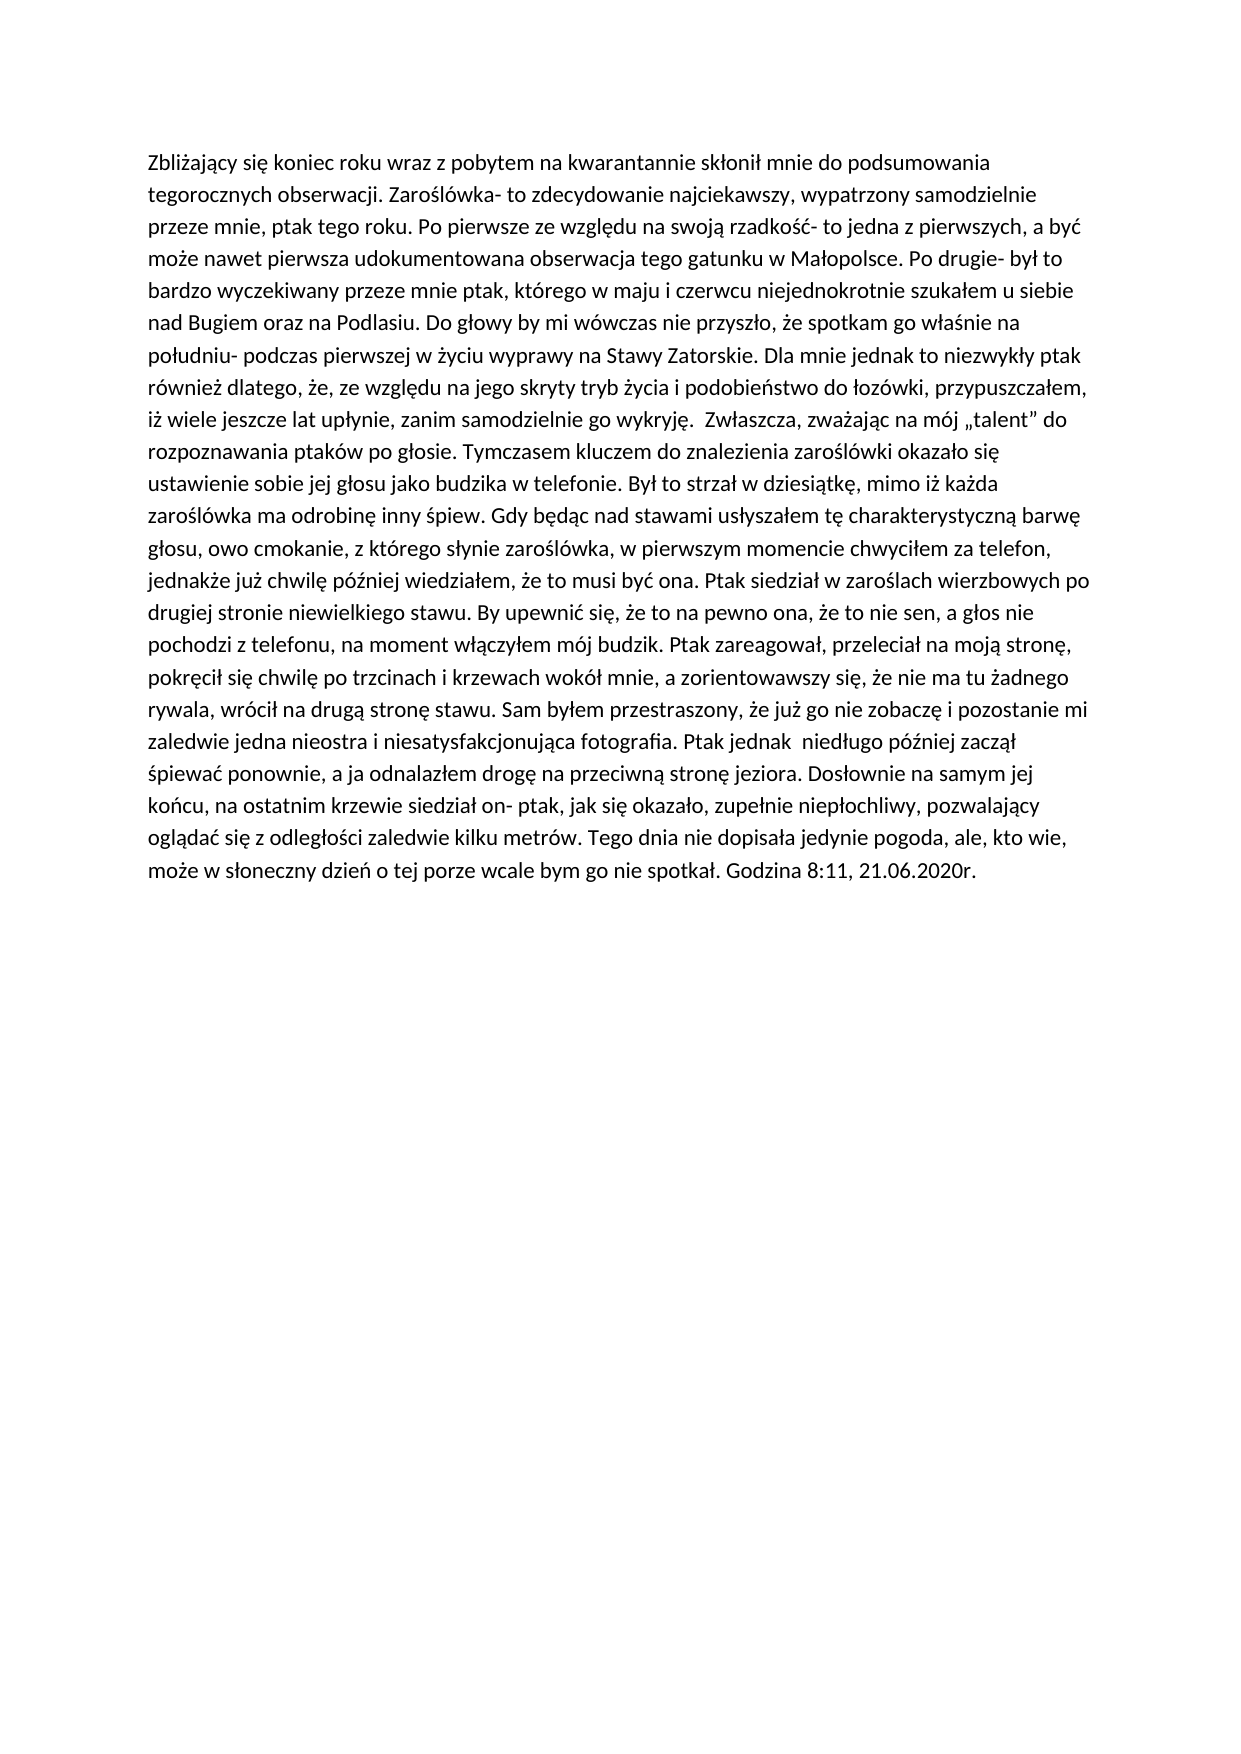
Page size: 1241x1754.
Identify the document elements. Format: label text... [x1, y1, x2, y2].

text Zbliżający się koniec roku wraz z pobytem na kwarantannie skłonił mnie do podsumowania tegorocznych obserwacji. Zaroślówka- to zdecydowanie najciekawszy, wypatrzony samodzielnie przeze mnie, ptak tego roku. Po pierwsze ze względu na swoją rzadkość- to jedna z pierwszych, a być może nawet pierwsza udokumentowana obserwacja tego gatunku w Małopolsce. Po drugie- był to bardzo wyczekiwany przeze mnie ptak, którego w maju i czerwcu niejednokrotnie szukałem u siebie nad Bugiem oraz na Podlasiu. Do głowy by mi wówczas nie przyszło, że spotkam go właśnie na południu- podczas pierwszej w życiu wyprawy na Stawy Zatorskie. Dla mnie jednak to niezwykły ptak również dlatego, że, ze względu na jego skryty tryb życia i podobieństwo do łozówki, przypuszczałem, iż wiele jeszcze lat upłynie, zanim samodzielnie go wykryję. Zwłaszcza, zważając na mój „talent” do rozpoznawania ptaków po głosie. Tymczasem kluczem do znalezienia zaroślówki okazało się ustawienie sobie jej głosu jako budzika w telefonie. Był to strzał w dziesiątkę, mimo iż każda zaroślówka ma odrobinę inny śpiew. Gdy będąc nad stawami usłyszałem tę charakterystyczną barwę głosu, owo cmokanie, z którego słynie zaroślówka, w pierwszym momencie chwyciłem za telefon, jednakże już chwilę później wiedziałem, że to musi być ona. Ptak siedział w zaroślach wierzbowych po drugiej stronie niewielkiego stawu. By upewnić się, że to na pewno ona, że to nie sen, a głos nie pochodzi z telefonu, na moment włączyłem mój budzik. Ptak zareagował, przeleciał na moją stronę, pokręcił się chwilę po trzcinach i krzewach wokół mnie, a zorientowawszy się, że nie ma tu żadnego rywala, wrócił na drugą stronę stawu. Sam byłem przestraszony, że już go nie zobaczę i pozostanie mi zaledwie jedna nieostra i niesatysfakcjonująca fotografia. Ptak jednak niedługo później zaczął śpiewać ponownie, a ja odnalazłem drogę na przeciwną stronę jeziora. Dosłownie na samym jej końcu, na ostatnim krzewie siedział on- ptak, jak się okazało, zupełnie niepłochliwy, pozwalający oglądać się z odległości zaledwie kilku metrów. Tego dnia nie dopisała jedynie pogoda, ale, kto wie, może w słoneczny dzień o tej porze wcale bym go nie spotkał. Godzina 8:11, 21.06.2020r. [148, 148, 1093, 884]
